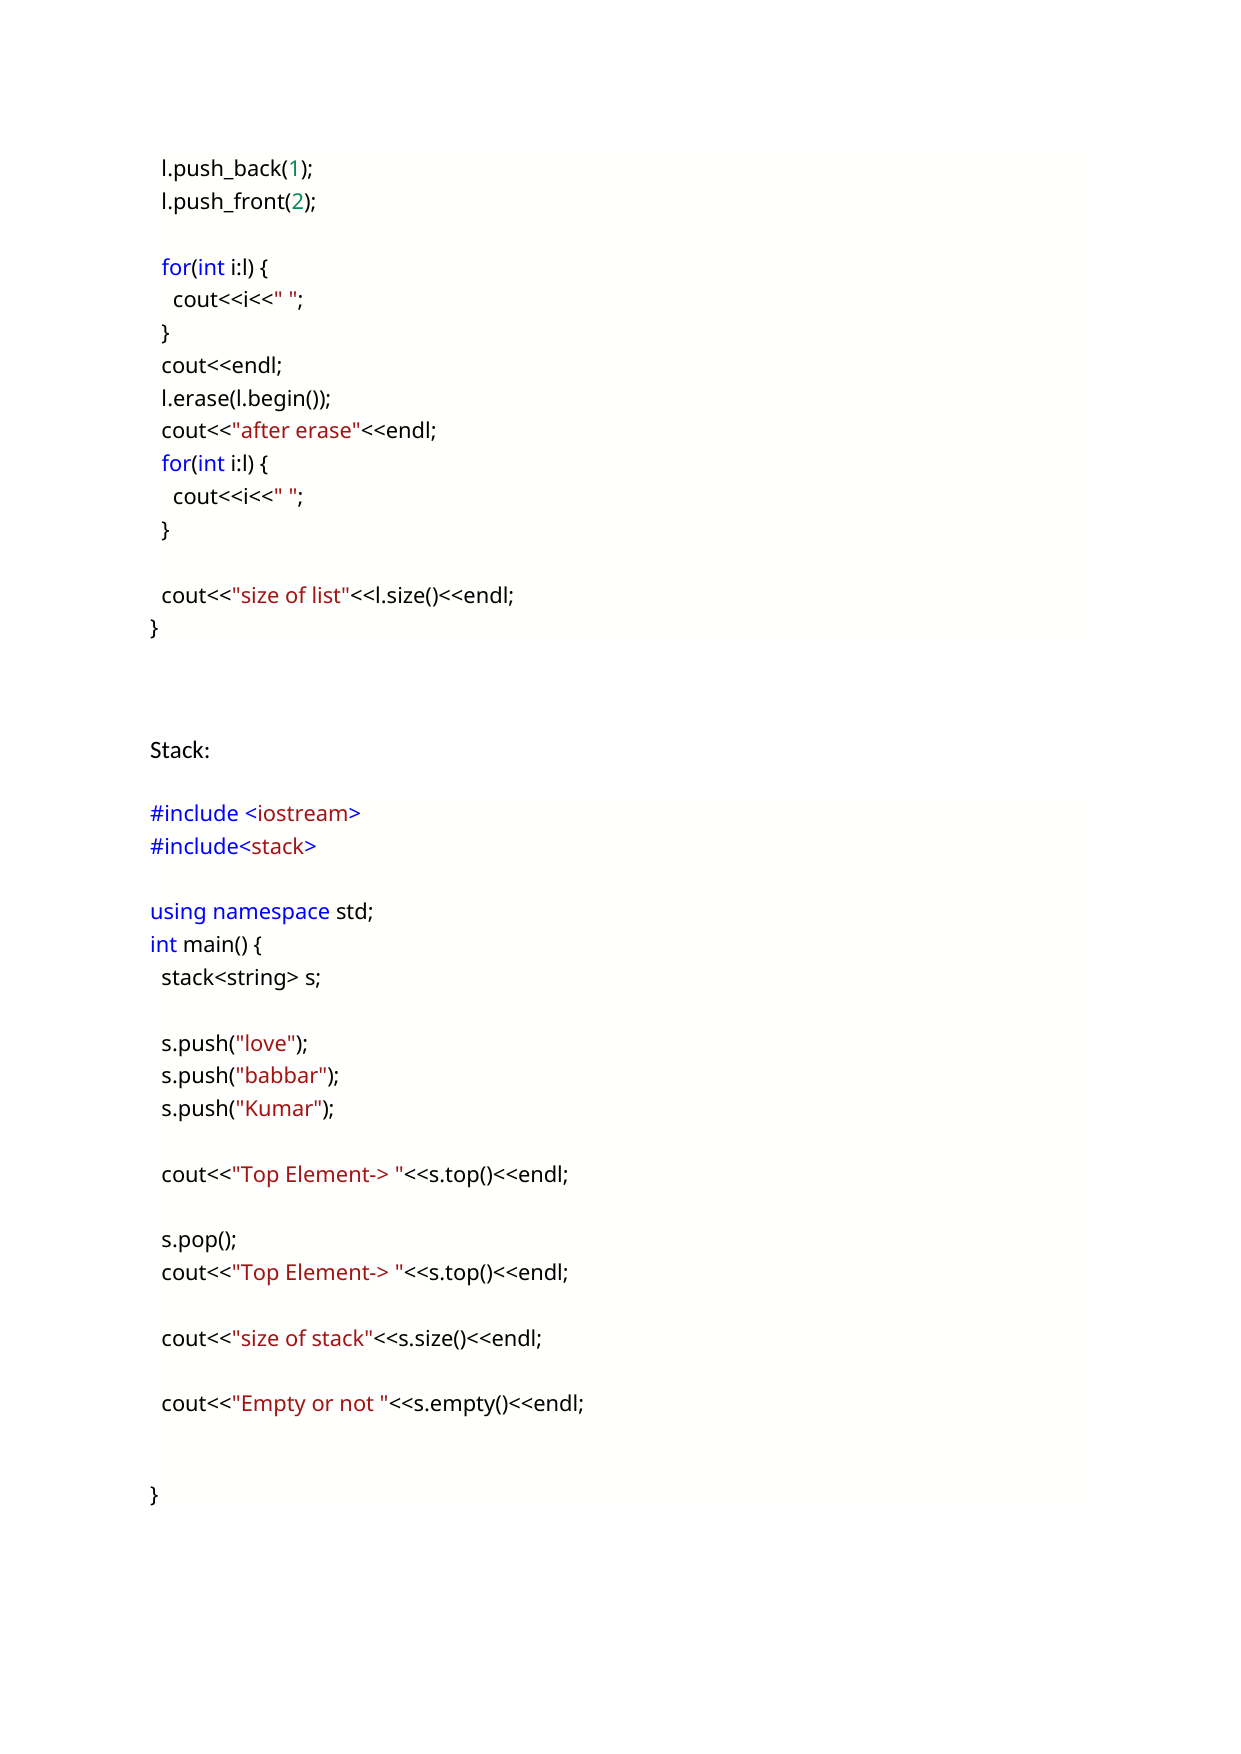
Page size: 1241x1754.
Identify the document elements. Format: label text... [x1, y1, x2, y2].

text } [150, 314, 1090, 347]
text int main() { [150, 926, 1090, 959]
text using namespace std; [150, 893, 1090, 926]
text s.push("love"); [150, 1024, 1090, 1057]
text cout<<i<<" "; [150, 281, 1090, 314]
text #include <iostream> [150, 795, 1090, 828]
text cout<<"after erase"<<endl; [150, 412, 1090, 445]
text s.push("Kumar"); [150, 1090, 1090, 1123]
text Stack: [150, 734, 1090, 764]
text cout<<"Empty or not "<<s.empty()<<endl; [150, 1385, 1090, 1418]
text } [150, 1476, 1090, 1509]
text cout<<"size of stack"<<s.size()<<endl; [150, 1320, 1090, 1353]
text cout<<endl; [150, 347, 1090, 380]
text s.pop(); [150, 1221, 1090, 1254]
text l.push_front(2); [150, 183, 1090, 216]
text for(int i:l) { [150, 445, 1090, 478]
text cout<<"size of list"<<l.size()<<endl; [150, 577, 1090, 609]
text for(int i:l) { [150, 248, 1090, 281]
text s.push("babbar"); [150, 1057, 1090, 1090]
text } [150, 609, 1090, 642]
text cout<<i<<" "; [150, 478, 1090, 511]
text l.push_back(1); [150, 150, 1090, 183]
text #include<stack> [150, 828, 1090, 860]
text l.erase(l.begin()); [150, 380, 1090, 412]
text stack<string> s; [150, 959, 1090, 992]
text cout<<"Top Element-> "<<s.top()<<endl; [150, 1254, 1090, 1287]
text } [150, 511, 1090, 544]
text cout<<"Top Element-> "<<s.top()<<endl; [150, 1156, 1090, 1188]
